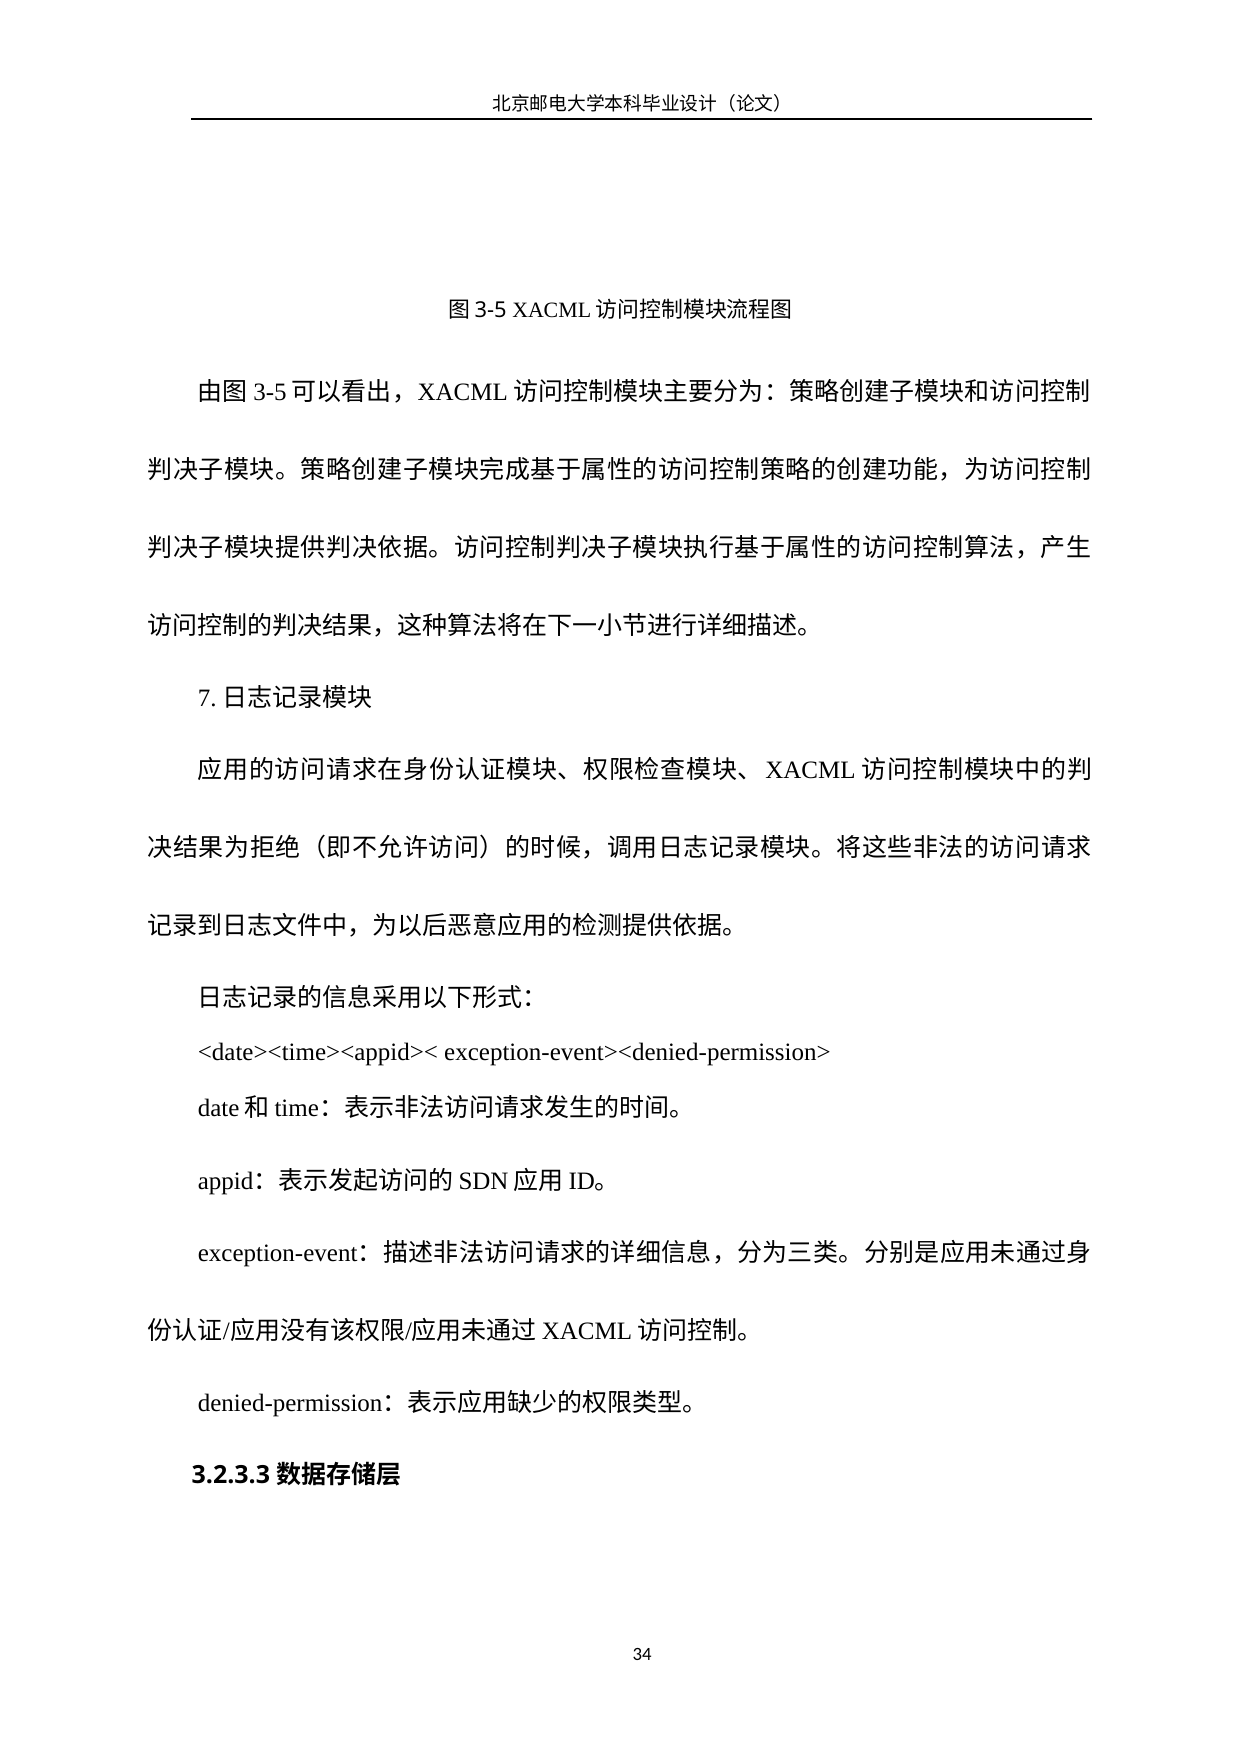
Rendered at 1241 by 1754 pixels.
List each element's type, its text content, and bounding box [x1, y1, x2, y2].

text 日志记录的信息采用以下形式： [148, 963, 1092, 1028]
text 3.2.3.3 数据存储层 [191, 1440, 1092, 1505]
text <date><time><appid>< exception-event><denied-permission> [148, 1035, 1092, 1068]
text exception-event：描述非法访问请求的详细信息，分为三类。分别是应用未通过身份认证/应用没有该权限/应用未通过XACML访问控制。 [148, 1218, 1092, 1361]
text date和time：表示非法访问请求发生的时间。 [148, 1073, 1092, 1138]
text appid：表示发起访问的SDN应用ID。 [148, 1146, 1092, 1211]
text 7. 日志记录模块 [148, 663, 1092, 728]
text 图3-5 XACML访问控制模块流程图 [148, 292, 1092, 324]
text 应用的访问请求在身份认证模块、权限检查模块、XACML访问控制模块中的判决结果为拒绝（即不允许访问）的时候，调用日志记录模块。将这些非法的访问请求记录到日志文件中，为以后恶意应用的检测提供依据。 [148, 735, 1092, 956]
text 由图3-5可以看出，XACML访问控制模块主要分为：策略创建子模块和访问控制判决子模块。策略创建子模块完成基于属性的访问控制策略的创建功能，为访问控制判决子模块提供判决依据。访问控制判决子模块执行基于属性的访问控制算法，产生访问控制的判决结果，这种算法将在下一小节进行详细描述。 [148, 357, 1092, 656]
text denied-permission：表示应用缺少的权限类型。 [148, 1368, 1092, 1433]
